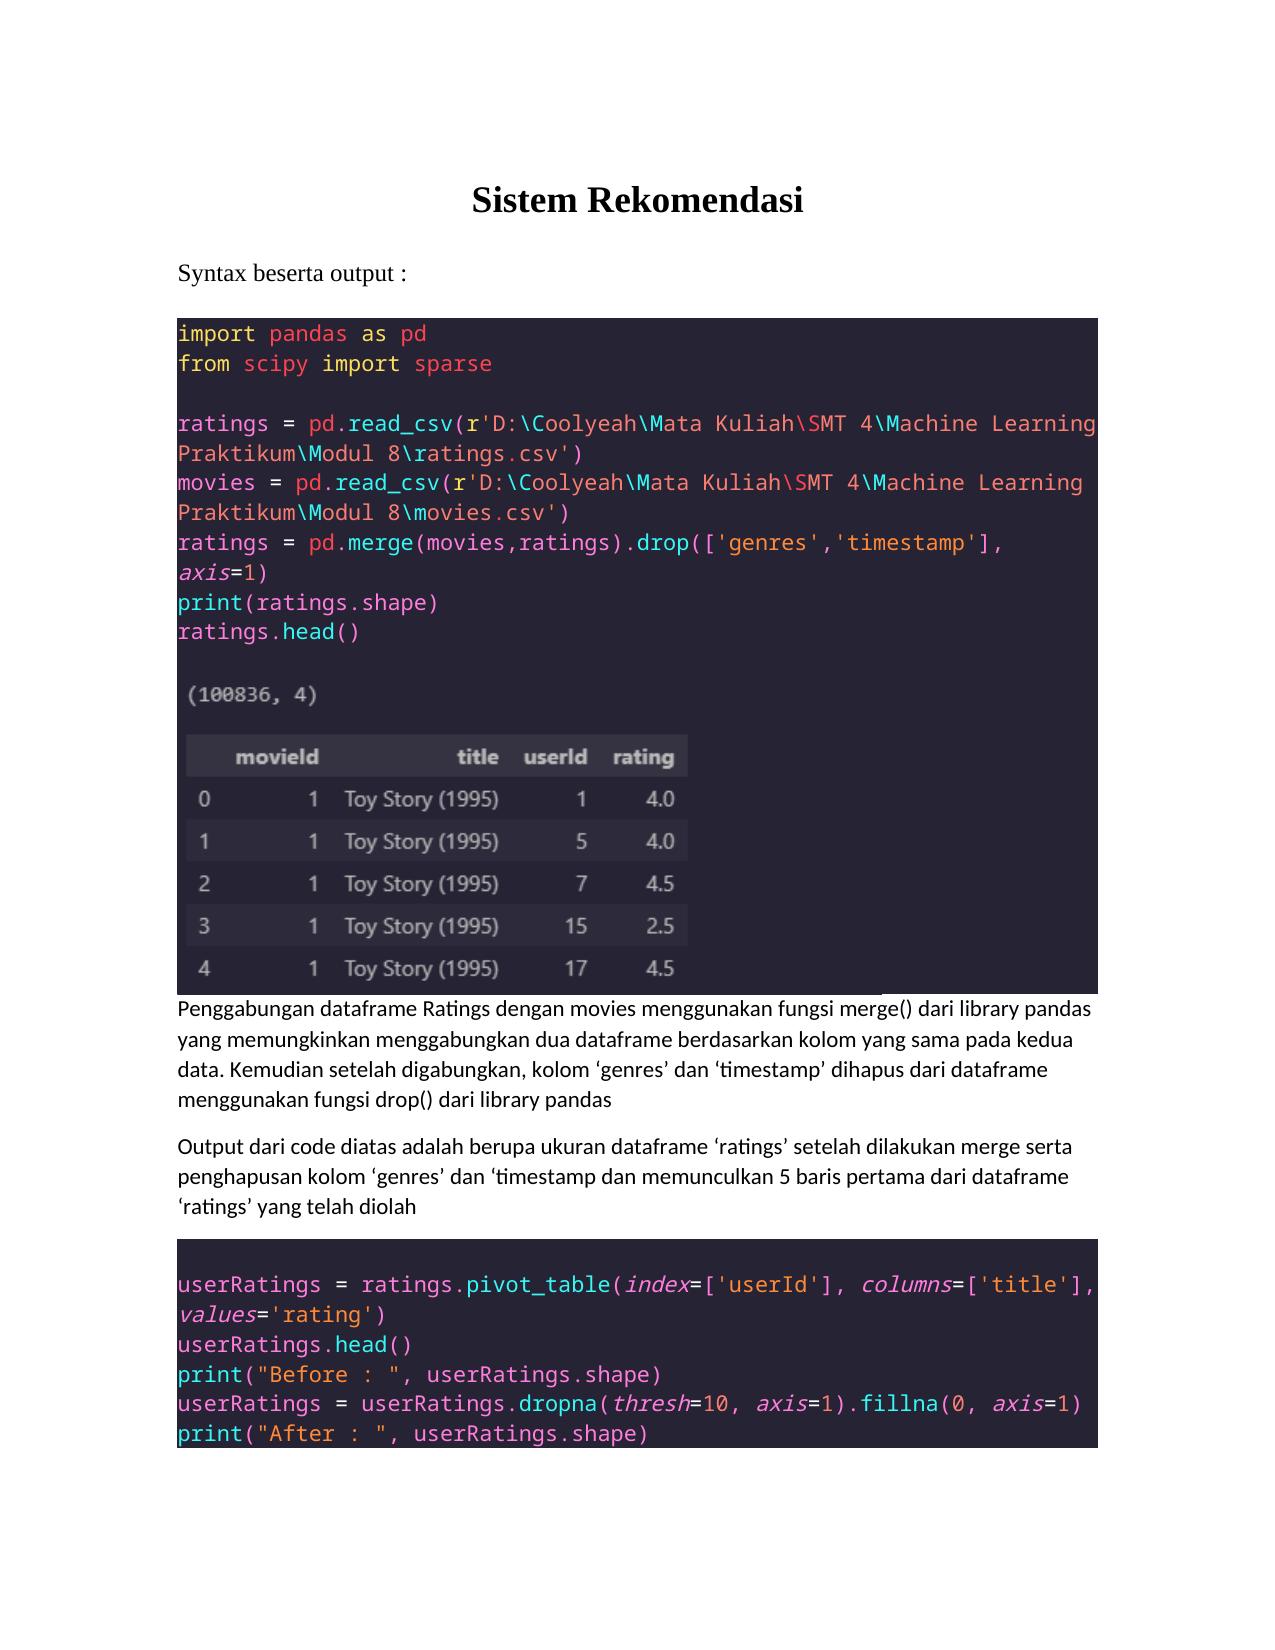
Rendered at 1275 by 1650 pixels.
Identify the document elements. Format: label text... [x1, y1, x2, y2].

text Sistem Rekomendasi [177, 177, 1098, 220]
text userRatings = ratings.pivot_table(index=['userId'], columns=['title'], values='rating') [177, 1269, 1098, 1329]
text Penggabungan dataframe Ratings dengan movies menggunakan fungsi merge() dari library pandas yang memungkinkan menggabungkan dua dataframe berdasarkan kolom yang sama pada kedua data. Kemudian setelah digabungkan, kolom ‘genres’ dan ‘timestamp’ dihapus dari dataframe menggunakan fungsi drop() dari library pandas [177, 994, 1098, 1113]
text ratings = pd.read_csv(r'D:\Coolyeah\Mata Kuliah\SMT 4\Machine Learning Praktikum\Modul 8\ratings.csv') [177, 408, 1098, 467]
text from scipy import sparse [177, 348, 1098, 378]
text movies = pd.read_csv(r'D:\Coolyeah\Mata Kuliah\SMT 4\Machine Learning Praktikum\Modul 8\movies.csv') [177, 467, 1098, 527]
text import pandas as pd [177, 318, 1098, 348]
text print("Before : ", userRatings.shape) [177, 1358, 1098, 1388]
text userRatings.head() [177, 1329, 1098, 1358]
text print("After : ", userRatings.shape) [177, 1418, 1098, 1448]
text ratings = pd.merge(movies,ratings).drop(['genres','timestamp'], axis=1) [177, 527, 1098, 586]
text ratings.head() [177, 616, 1098, 646]
text userRatings = userRatings.dropna(thresh=10, axis=1).fillna(0, axis=1) [177, 1388, 1098, 1418]
text Syntax beserta output : [177, 258, 1098, 287]
picture [177, 675, 882, 995]
text print(ratings.shape) [177, 586, 1098, 616]
text Output dari code diatas adalah berupa ukuran dataframe ‘ratings’ setelah dilakukan merge serta penghapusan kolom ‘genres’ dan ‘timestamp dan memunculkan 5 baris pertama dari dataframe ‘ratings’ yang telah diolah [177, 1132, 1098, 1221]
